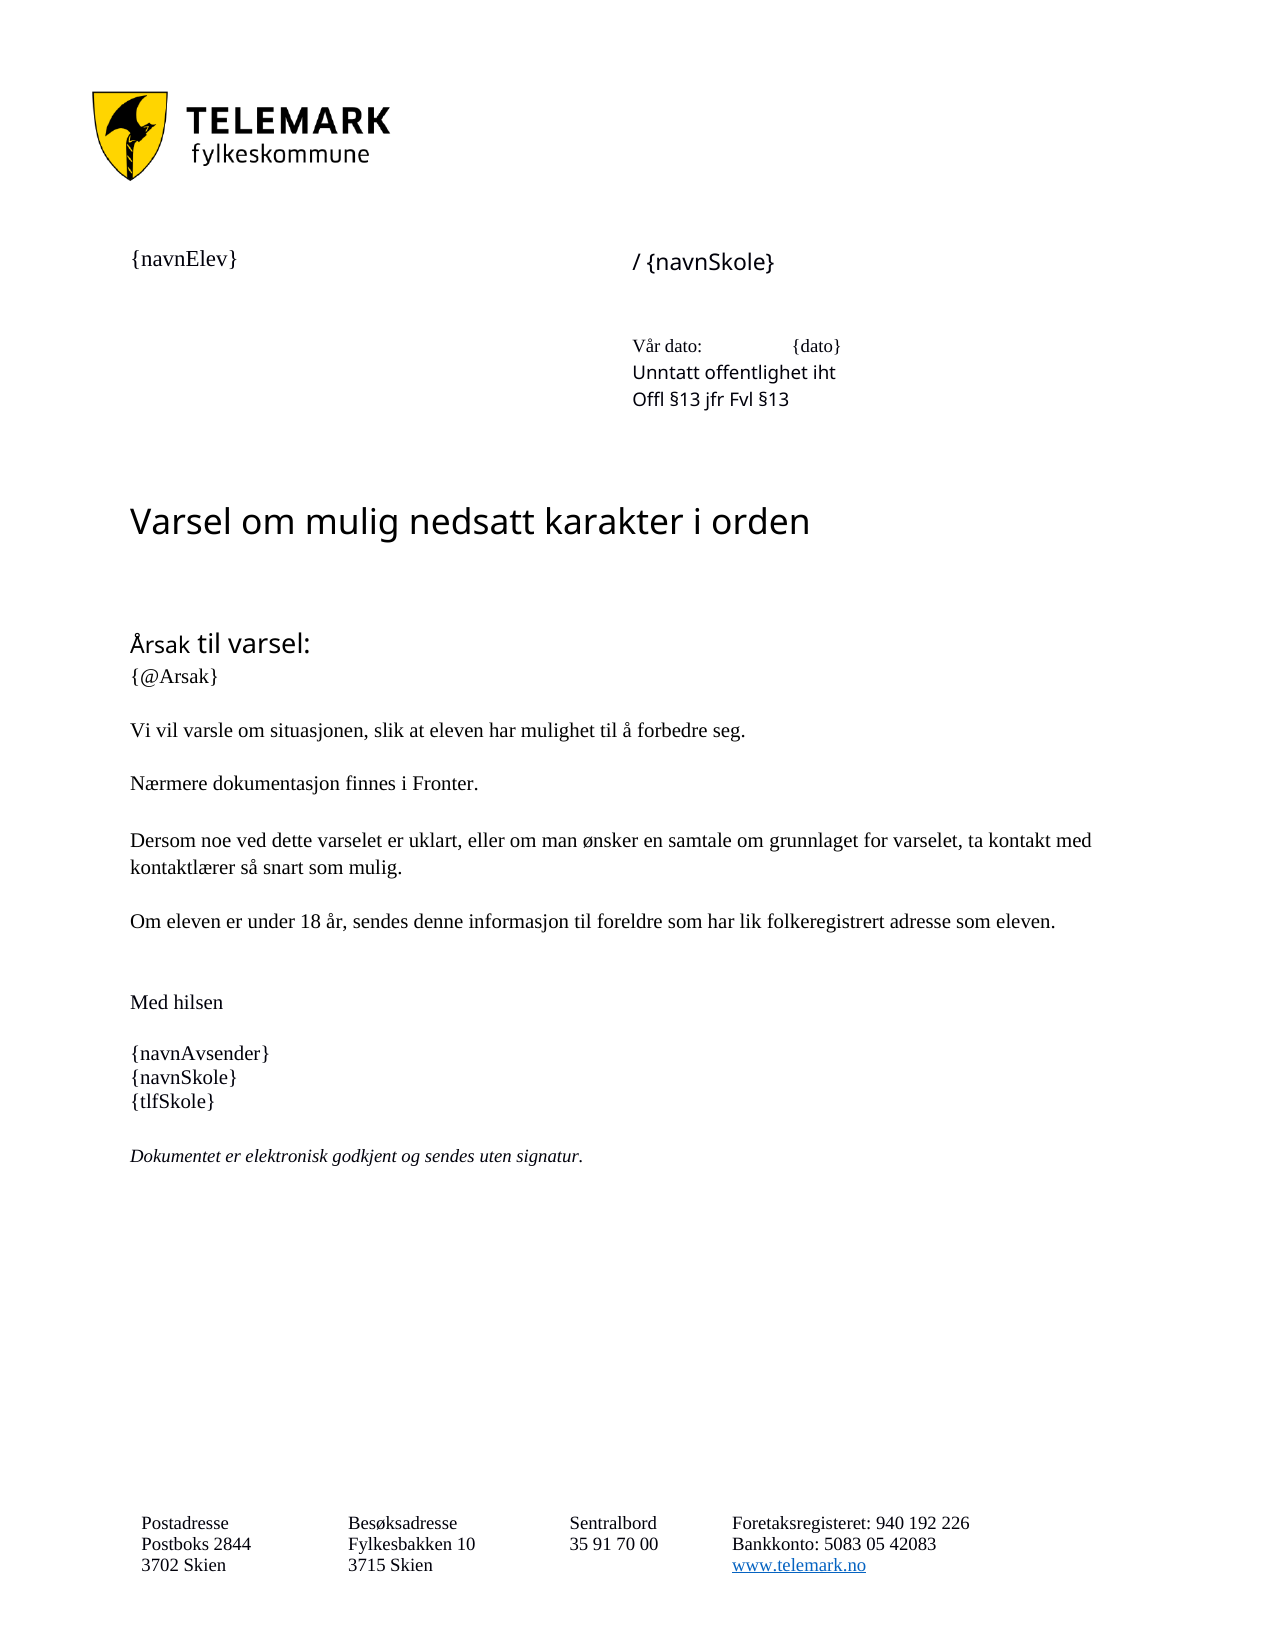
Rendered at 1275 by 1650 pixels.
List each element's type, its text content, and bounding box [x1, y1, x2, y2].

text {tlfSkole} [130, 1089, 1145, 1113]
text Med hilsen [130, 987, 1145, 1014]
text Om eleven er under 18 år, sendes denne informasjon til foreldre som har lik folkeregistrert adresse som eleven. [130, 906, 1145, 933]
table_header / {navnSkole} Vår dato: {dato} Unntatt offentlighet iht Offl §13 jfr Fvl §13 [632, 245, 1145, 423]
table_header {navnElev} [130, 245, 632, 423]
text Årsak til varsel: [130, 624, 1145, 661]
text Nærmere dokumentasjon finnes i Fronter. [130, 771, 1145, 795]
text {navnAvsender} {navnSkole} [130, 1041, 1145, 1089]
text Dersom noe ved dette varselet er uklart, eller om man ønsker en samtale om grunnlaget for varselet, ta kontakt med kontaktlærer så snart som mulig. [130, 824, 1145, 879]
subtitle Varsel om mulig nedsatt karakter i orden [130, 497, 1145, 545]
text Dokumentet er elektronisk godkjent og sendes uten signatur. [130, 1141, 1145, 1168]
picture [0, 0, 430, 213]
text Vi vil varsle om situasjonen, slik at eleven har mulighet til å forbedre seg. [130, 715, 1145, 742]
text {@Arsak} [130, 661, 1145, 688]
